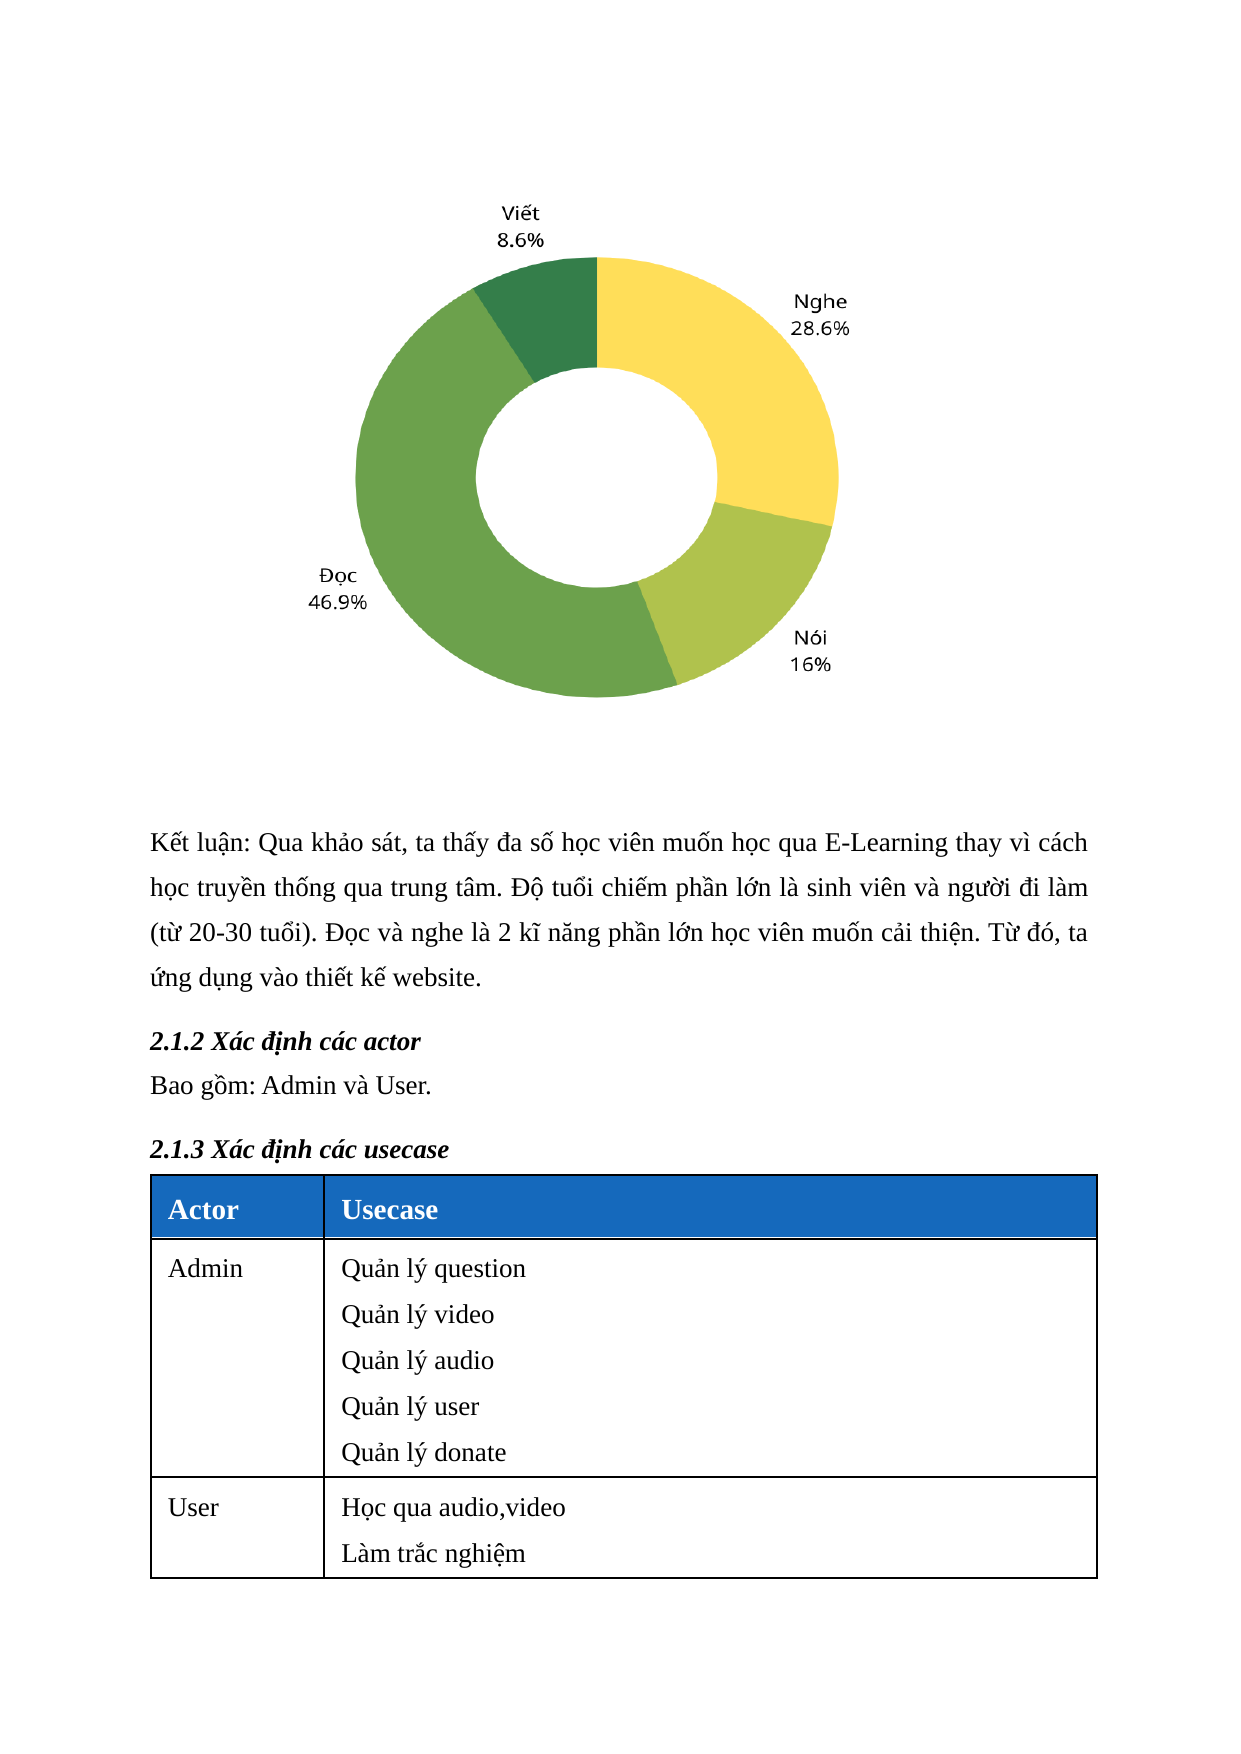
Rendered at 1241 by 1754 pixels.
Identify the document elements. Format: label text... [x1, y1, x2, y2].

table_cell Học qua audio,video Làm trắc nghiệm Donate [325, 1478, 1096, 1577]
table_cell Admin [152, 1240, 323, 1476]
text Kết luận: Qua khảo sát, ta thấy đa số học viên muốn học qua E-Learning thay vì cách học truyền thống qua trung tâm. Độ tuổi chiếm phần lớn là sinh viên và người đi làm (từ 20-30 tuổi). Đọc và nghe là 2 kĩ năng phần lớn học viên muốn cải thiện. Từ đó, ta ứng dụng vào thiết kế website. [150, 823, 1090, 995]
table_cell User [152, 1478, 323, 1577]
subtitle Xác định các usecase [150, 1130, 1090, 1168]
text Bao gồm: Admin và User. [150, 1066, 1090, 1103]
picture [150, 164, 984, 734]
table_header Actor [152, 1176, 323, 1237]
subtitle Xác định các actor [150, 1022, 1090, 1059]
table_header Usecase [325, 1176, 1096, 1237]
table_cell Quản lý question Quản lý video Quản lý audio Quản lý user Quản lý donate [325, 1240, 1096, 1476]
